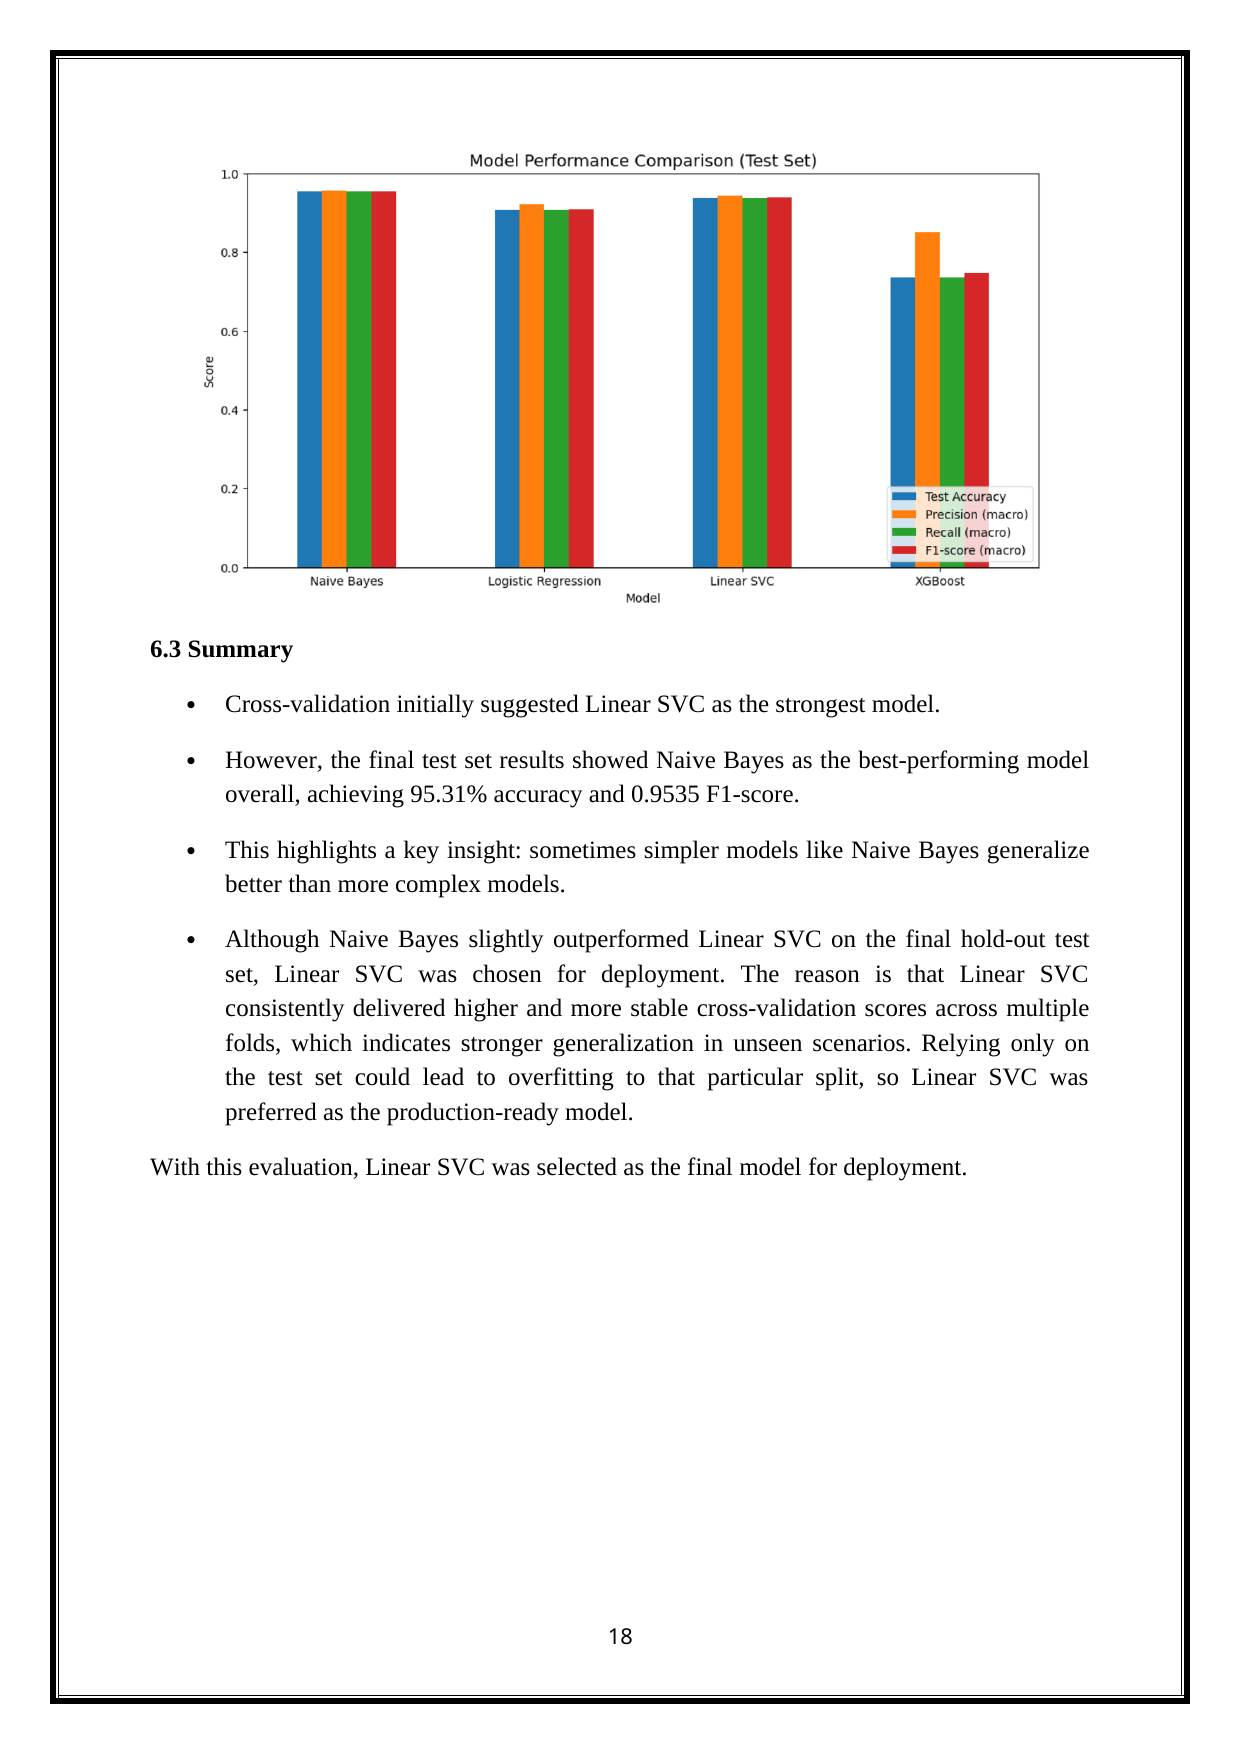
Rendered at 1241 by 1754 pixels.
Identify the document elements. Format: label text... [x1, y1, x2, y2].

list Although Naive Bayes slightly outperformed Linear SVC on the final hold-out test set, Linear SVC was chosen for deployment. The reason is that Linear SVC consistently delivered higher and more stable cross-validation scores across multiple folds, which indicates stronger generalization in unseen scenarios. Relying only on the test set could lead to overfitting to that particular split, so Linear SVC was preferred as the production-ready model. [187, 924, 1090, 1126]
list However, the final test set results showed Naive Bayes as the best-performing model overall, achieving 95.31% accuracy and 0.9535 F1-score. [187, 745, 1090, 808]
picture [175, 150, 1066, 608]
list This highlights a key insight: sometimes simpler models like Naive Bayes generalize better than more complex models. [187, 835, 1090, 898]
text With this evaluation, Linear SVC was selected as the final model for deployment. [150, 1152, 1090, 1181]
list Cross-validation initially suggested Linear SVC as the strongest model. [187, 689, 1090, 718]
text 6.3 Summary [150, 634, 1090, 663]
